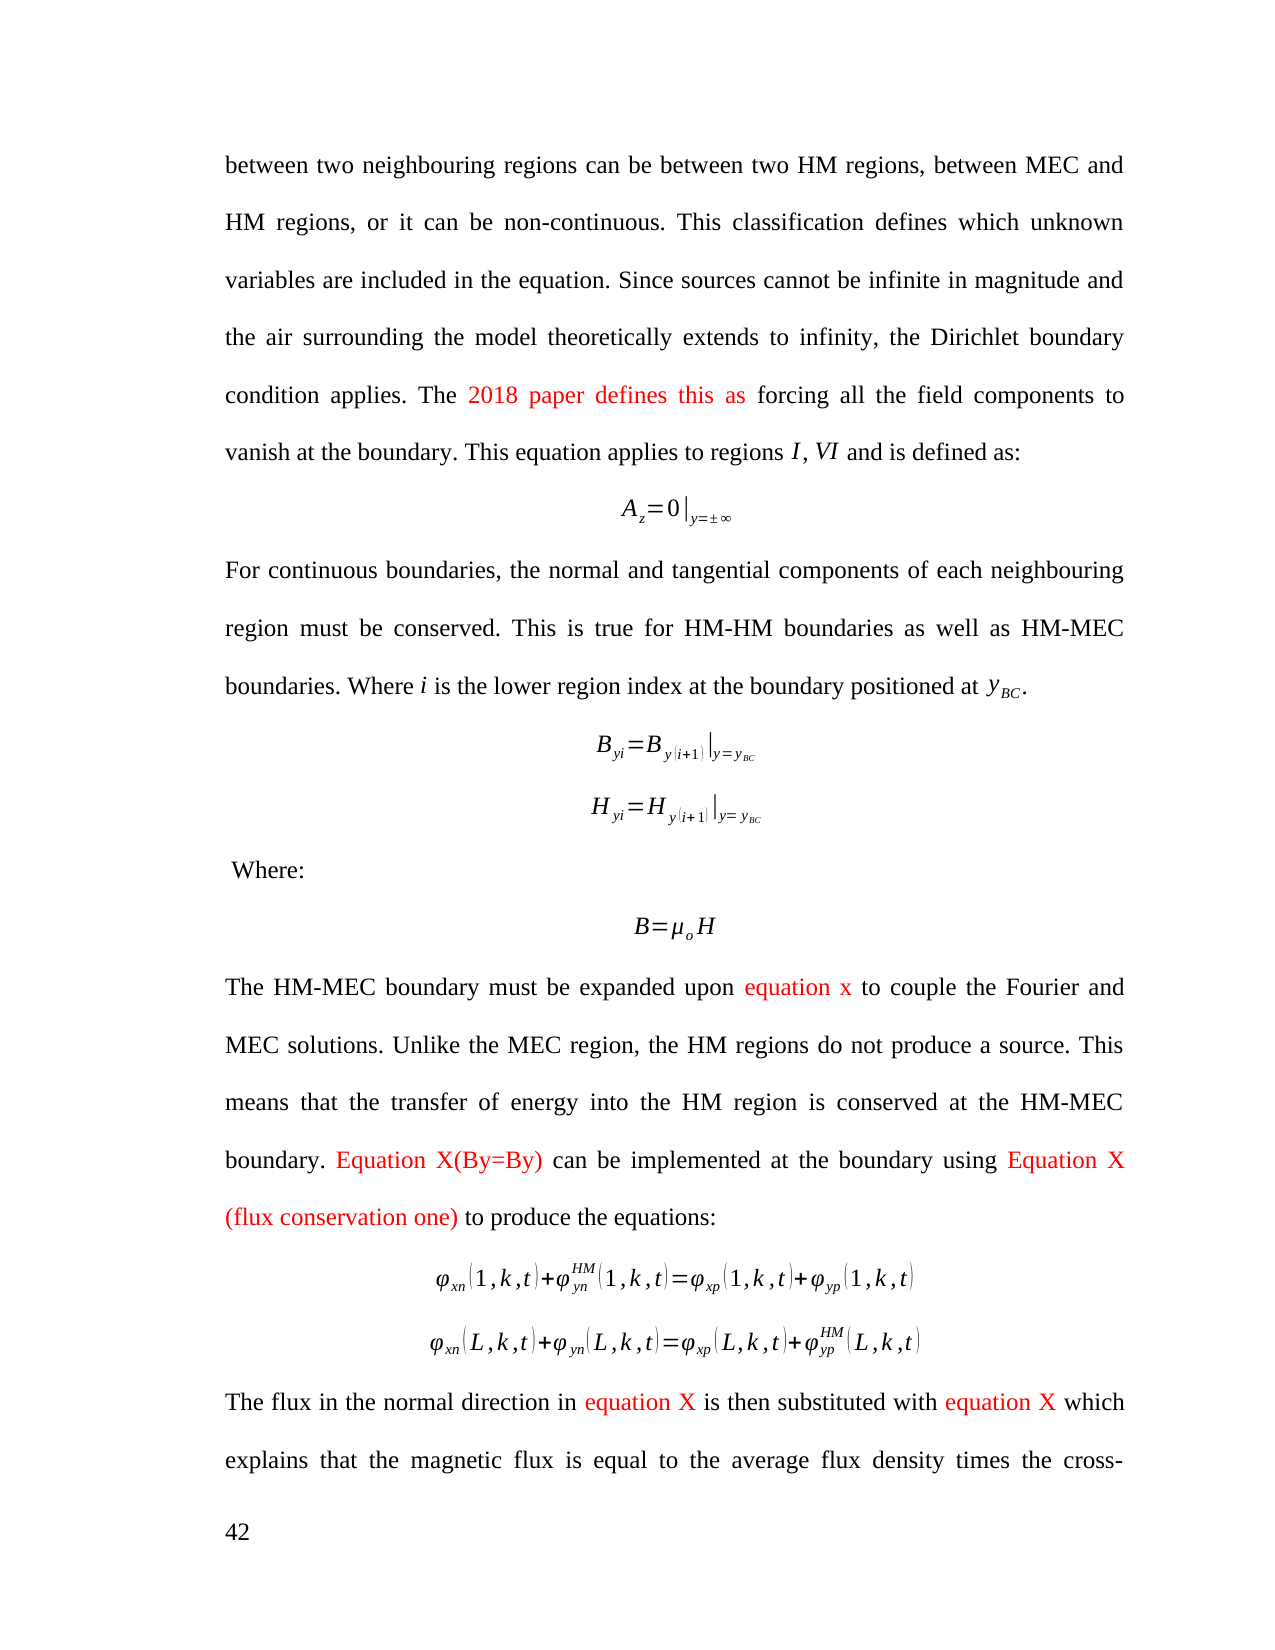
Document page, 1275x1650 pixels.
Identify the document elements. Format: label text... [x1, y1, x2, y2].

text The HM-MEC boundary must be expanded upon equation x to couple the Fourier and MEC solutions. Unlike the MEC region, the HM regions do not produce a source. This means that the transfer of energy into the HM region is conserved at the HM-MEC boundary. Equation X(By=By) can be implemented at the boundary using Equation X (flux conservation one) to produce the equations: [225, 972, 1125, 1231]
text Where: [225, 855, 1125, 883]
text For continuous boundaries, the normal and tangential components of each neighbouring region must be conserved. This is true for HM-HM boundaries as well as HM-MEC boundaries. Where is the lower region index at the boundary positioned at . [225, 555, 1125, 701]
